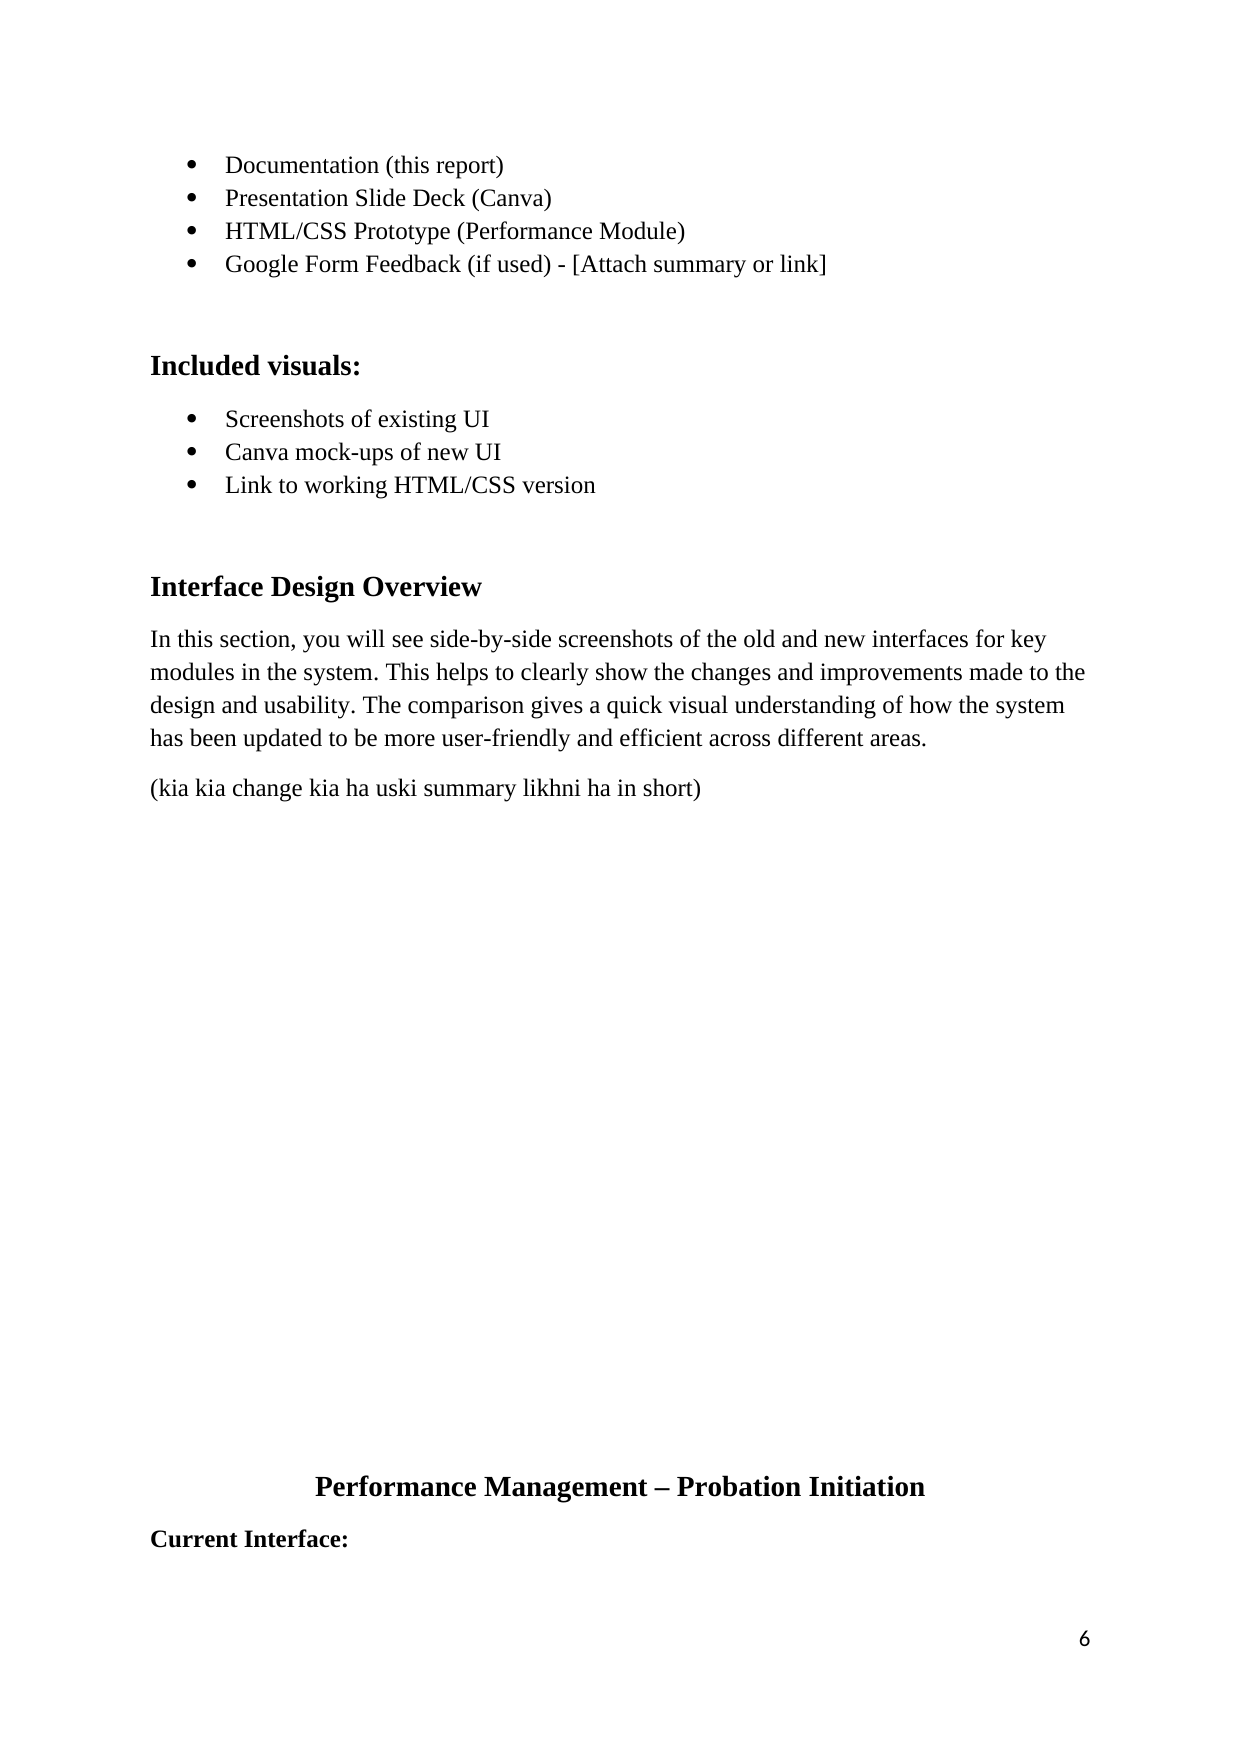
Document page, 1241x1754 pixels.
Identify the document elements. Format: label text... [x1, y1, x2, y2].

list Documentation (this report) [187, 150, 1090, 179]
text In this section, you will see side-by-side screenshots of the old and new interfaces for key modules in the system. This helps to clearly show the changes and improvements made to the design and usability. The comparison gives a quick visual understanding of how the system has been updated to be more user-friendly and efficient across different areas. [150, 624, 1090, 752]
text Current Interface: [150, 1524, 1090, 1553]
list HTML/CSS Prototype (Performance Module) [187, 216, 1090, 245]
list Link to working HTML/CSS version [187, 470, 1090, 498]
list Screenshots of existing UI [187, 404, 1090, 432]
text Included visuals: [150, 348, 1090, 382]
text Performance Management – Probation Initiation [150, 1469, 1090, 1502]
list Google Form Feedback (if used) - [Attach summary or link] [187, 249, 1090, 278]
text Interface Design Overview [150, 569, 1090, 603]
text (kia kia change kia ha uski summary likhni ha in short) [150, 773, 1090, 802]
list Presentation Slide Deck (Canva) [187, 183, 1090, 212]
list Canva mock-ups of new UI [187, 437, 1090, 465]
